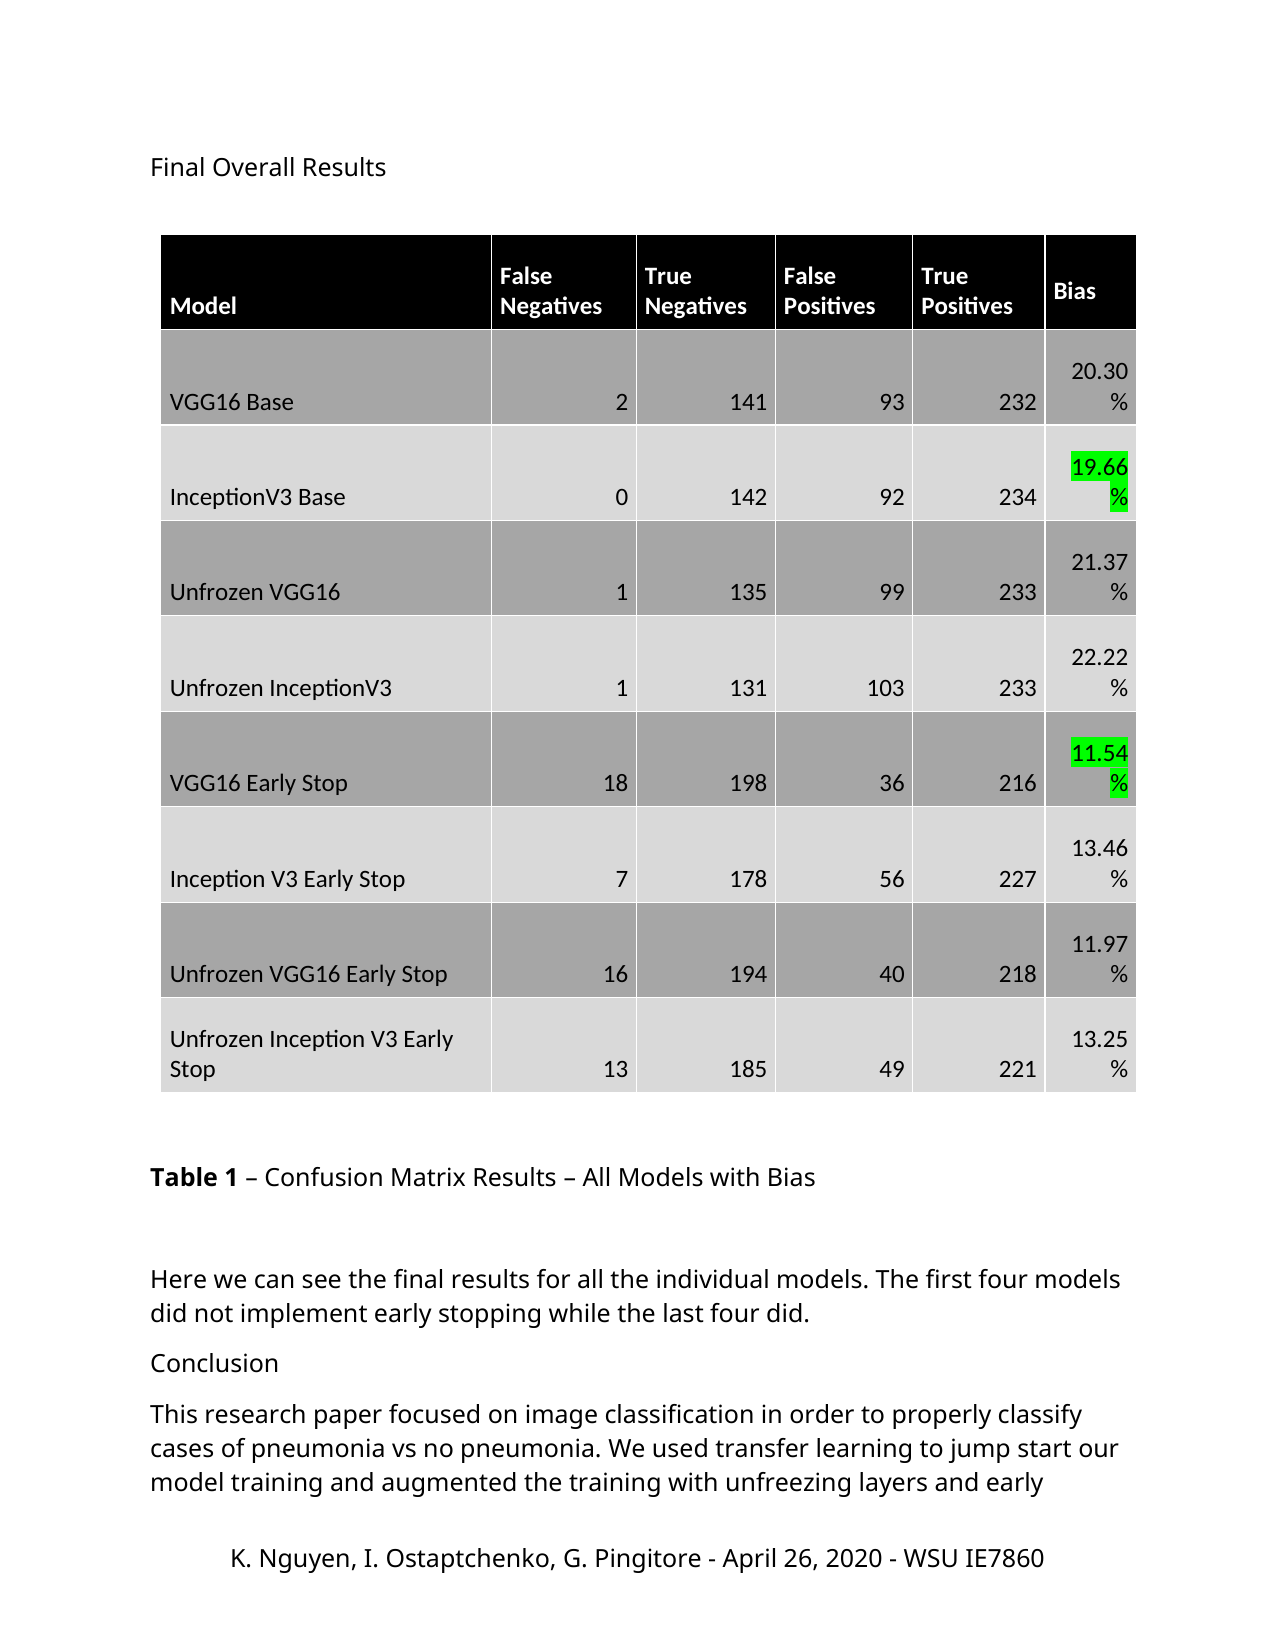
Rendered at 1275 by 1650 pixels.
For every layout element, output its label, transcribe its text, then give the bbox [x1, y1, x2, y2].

table_cell 0 [492, 426, 636, 520]
table_cell 22.22% [1046, 616, 1136, 711]
table_cell Unfrozen InceptionV3 [161, 616, 491, 711]
table_cell 11.97% [1046, 903, 1136, 997]
table_cell 19.66% [1046, 426, 1136, 520]
table_cell 13 [492, 998, 636, 1092]
table_cell Unfrozen VGG16 Early Stop [161, 903, 491, 997]
table_cell 16 [492, 903, 636, 997]
table_cell 20.30% [1046, 330, 1136, 424]
table_cell 56 [776, 807, 912, 902]
table_header Bias [1046, 235, 1136, 329]
table_cell 11.54% [1046, 712, 1136, 806]
table_cell 227 [913, 807, 1044, 902]
table_cell 13.46% [1046, 807, 1136, 902]
table_cell 142 [637, 426, 775, 520]
table_cell Unfrozen VGG16 [161, 521, 491, 615]
table_header False Negatives [492, 235, 636, 329]
table_cell 99 [776, 521, 912, 615]
table_cell 103 [776, 616, 912, 711]
table_cell 141 [637, 330, 775, 424]
table_cell InceptionV3 Base [161, 426, 491, 520]
text Here we can see the final results for all the individual models. The first four models did not implement early stopping while the last four did. [150, 1261, 1125, 1329]
table_cell 135 [637, 521, 775, 615]
table_cell 178 [637, 807, 775, 902]
table_cell VGG16 Early Stop [161, 712, 491, 806]
table_header True Positives [913, 235, 1044, 329]
table_cell 7 [492, 807, 636, 902]
table_cell 234 [913, 426, 1044, 520]
table_cell 198 [637, 712, 775, 806]
table_cell 36 [776, 712, 912, 806]
table_cell 221 [913, 998, 1044, 1092]
table_cell 21.37% [1046, 521, 1136, 615]
table_cell 40 [776, 903, 912, 997]
table_cell 131 [637, 616, 775, 711]
table_cell 233 [913, 616, 1044, 711]
table_cell 232 [913, 330, 1044, 424]
table_header False Positives [776, 235, 912, 329]
text Conclusion [150, 1346, 1125, 1380]
table_cell Inception V3 Early Stop [161, 807, 491, 902]
text Table 1 – Confusion Matrix Results – All Models with Bias [150, 1160, 1125, 1194]
table_cell 233 [913, 521, 1044, 615]
table_cell 93 [776, 330, 912, 424]
table_cell 92 [776, 426, 912, 520]
table_header True Negatives [637, 235, 775, 329]
table_cell 1 [492, 616, 636, 711]
text Final Overall Results [150, 150, 1125, 184]
table_cell 2 [492, 330, 636, 424]
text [150, 1397, 1125, 1499]
table_cell 13.25% [1046, 998, 1136, 1092]
table_cell 218 [913, 903, 1044, 997]
table_cell 216 [913, 712, 1044, 806]
table_cell VGG16 Base [161, 330, 491, 424]
table_cell Unfrozen Inception V3 Early Stop [161, 998, 491, 1092]
table_cell 18 [492, 712, 636, 806]
table_cell 1 [492, 521, 636, 615]
table_cell 49 [776, 998, 912, 1092]
table_cell 194 [637, 903, 775, 997]
table_cell 185 [637, 998, 775, 1092]
table_header Model [161, 235, 491, 329]
